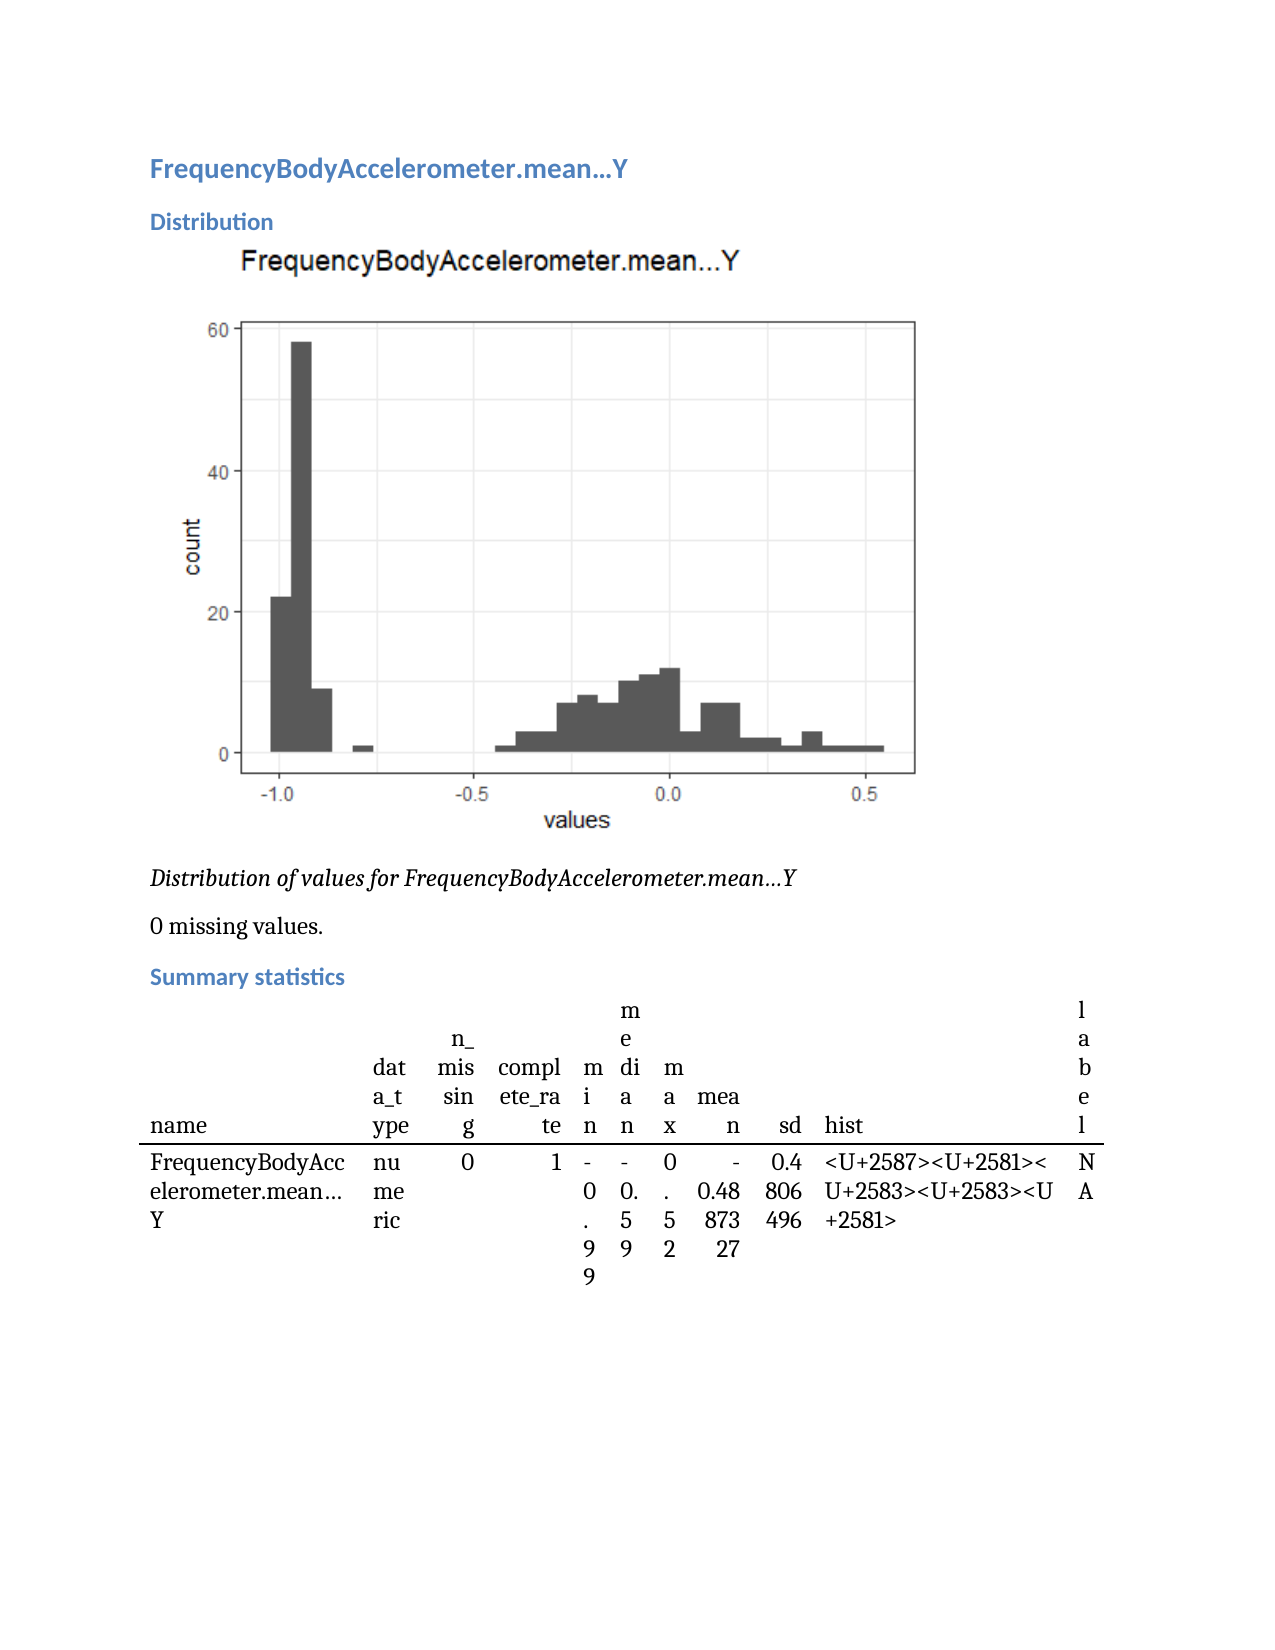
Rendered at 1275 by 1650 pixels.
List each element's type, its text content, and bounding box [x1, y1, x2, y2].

table_header n_missing [424, 992, 485, 1143]
subtitle Distribution [150, 206, 1125, 237]
table_header mean [683, 992, 751, 1143]
subtitle Summary statistics [150, 961, 1125, 992]
table_header max [652, 992, 683, 1143]
table_header label [1067, 992, 1104, 1143]
table_cell 0.4806496 [751, 1145, 813, 1296]
table_cell -0.59 [609, 1145, 652, 1296]
picture [168, 237, 927, 844]
table_cell numeric [362, 1145, 423, 1296]
table_header min [572, 992, 609, 1143]
subtitle FrequencyBodyAccelerometer.mean…Y [150, 150, 1125, 186]
table_header median [609, 992, 652, 1143]
table_header name [139, 992, 362, 1143]
table_cell <U+2587><U+2581><U+2583><U+2583><U+2581> [813, 1145, 1067, 1296]
table_cell 1 [485, 1145, 572, 1296]
table_header complete_rate [485, 992, 572, 1143]
table_cell FrequencyBodyAccelerometer.mean…Y [139, 1145, 362, 1296]
table_header hist [813, 992, 1067, 1143]
text Distribution of values for FrequencyBodyAccelerometer.mean…Y [150, 864, 1125, 893]
table_cell 0 [424, 1145, 485, 1296]
table_cell NA [1067, 1145, 1104, 1296]
table_cell -0.4887327 [683, 1145, 751, 1296]
table_header sd [751, 992, 813, 1143]
text 0 missing values. [150, 912, 1125, 940]
table_cell 0.52 [652, 1145, 683, 1296]
table_cell -0.99 [572, 1145, 609, 1296]
table_header data_type [362, 992, 423, 1143]
